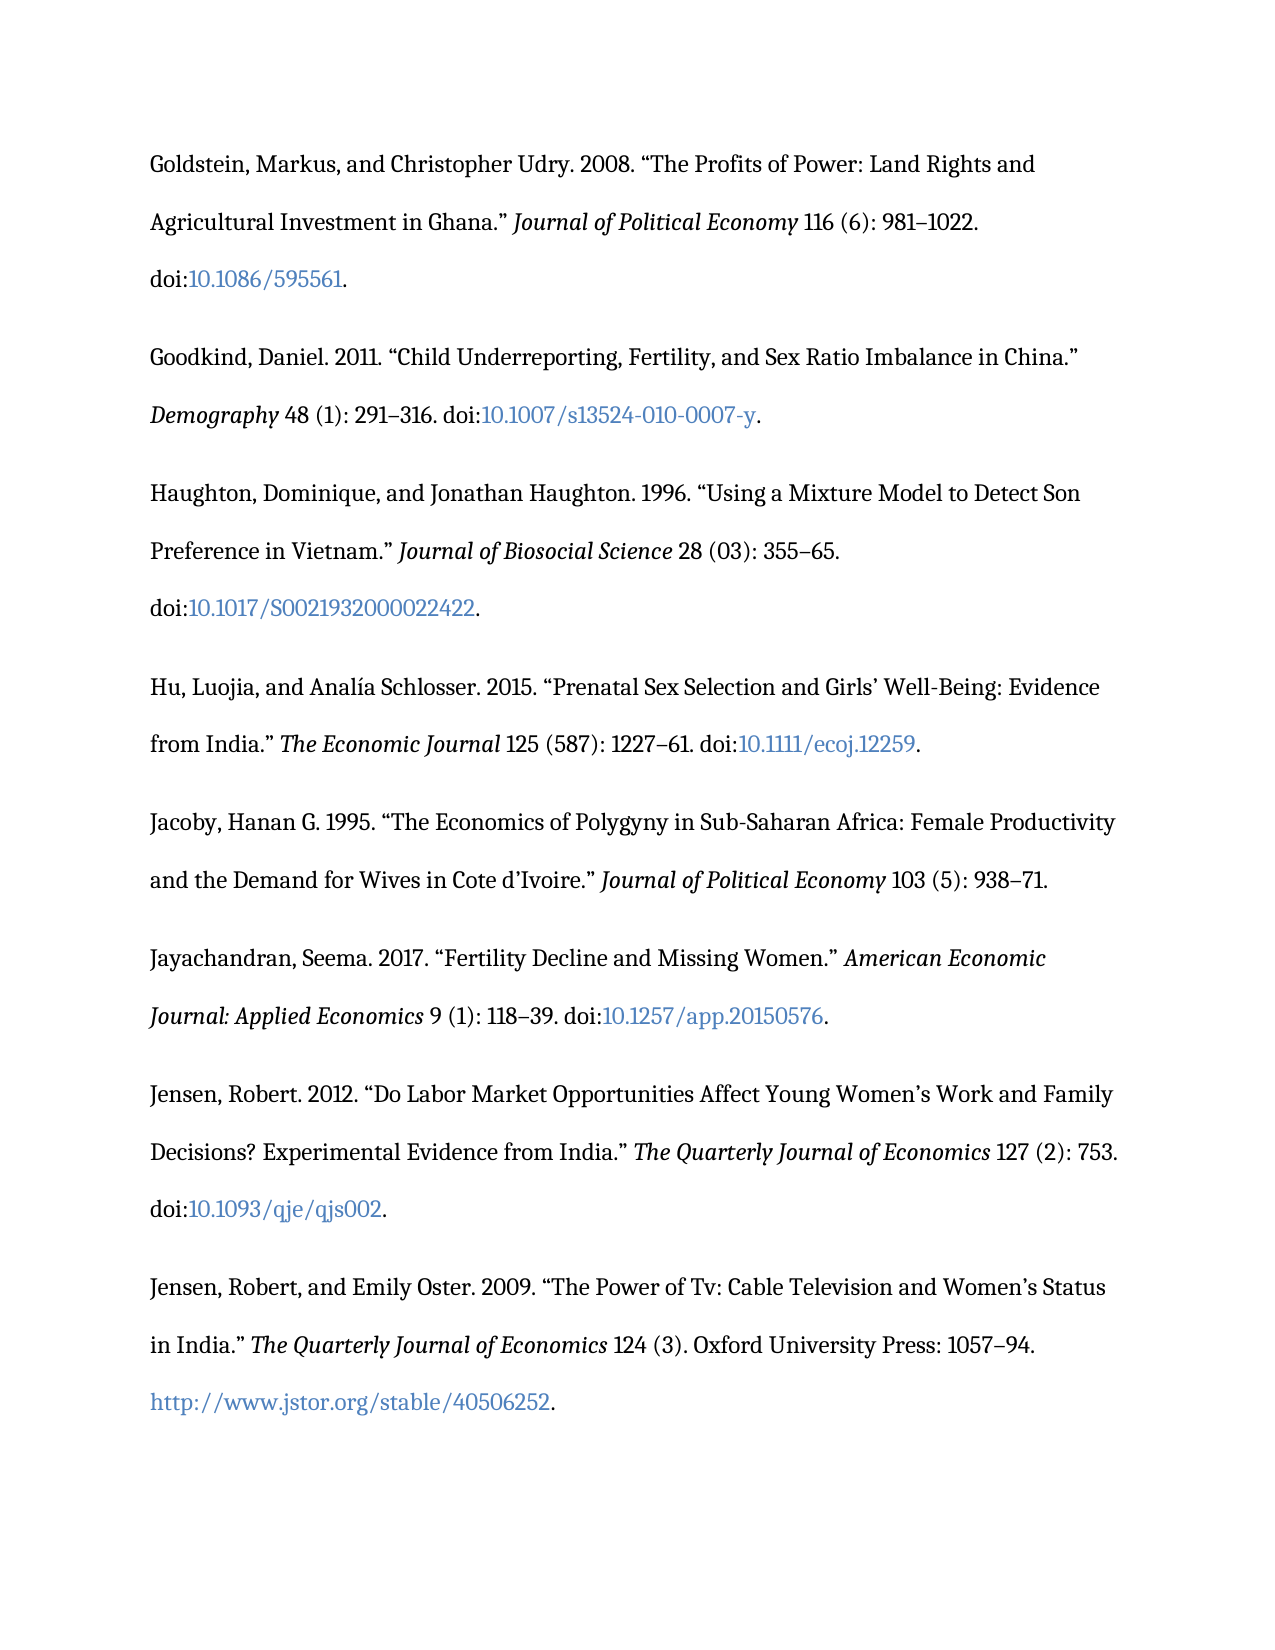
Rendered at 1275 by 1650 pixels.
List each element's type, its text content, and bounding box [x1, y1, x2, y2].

text Goodkind, Daniel. 2011. “Child Underreporting, Fertility, and Sex Ratio Imbalance in China.” Demography 48 (1): 291–316. doi:10.1007/s13524-010-0007-y. [150, 343, 1125, 429]
text Jacoby, Hanan G. 1995. “The Economics of Polygyny in Sub-Saharan Africa: Female Productivity and the Demand for Wives in Cote d’Ivoire.” Journal of Political Economy 103 (5): 938–71. [150, 808, 1125, 894]
text Haughton, Dominique, and Jonathan Haughton. 1996. “Using a Mixture Model to Detect Son Preference in Vietnam.” Journal of Biosocial Science 28 (03): 355–65. doi:10.1017/S0021932000022422. [150, 479, 1125, 623]
text Goldstein, Markus, and Christopher Udry. 2008. “The Profits of Power: Land Rights and Agricultural Investment in Ghana.” Journal of Political Economy 116 (6): 981–1022. doi:10.1086/595561. [150, 150, 1125, 294]
text Jensen, Robert. 2012. “Do Labor Market Opportunities Affect Young Women’s Work and Family Decisions? Experimental Evidence from India.” The Quarterly Journal of Economics 127 (2): 753. doi:10.1093/qje/qjs002. [150, 1080, 1125, 1224]
text Hu, Luojia, and Analía Schlosser. 2015. “Prenatal Sex Selection and Girls’ Well-Being: Evidence from India.” The Economic Journal 125 (587): 1227–61. doi:10.1111/ecoj.12259. [150, 672, 1125, 759]
text Jayachandran, Seema. 2017. “Fertility Decline and Missing Women.” American Economic Journal: Applied Economics 9 (1): 118–39. doi:10.1257/app.20150576. [150, 944, 1125, 1030]
text Jensen, Robert, and Emily Oster. 2009. “The Power of Tv: Cable Television and Women’s Status in India.” The Quarterly Journal of Economics 124 (3). Oxford University Press: 1057–94. http://www.jstor.org/stable/40506252. [150, 1273, 1125, 1417]
